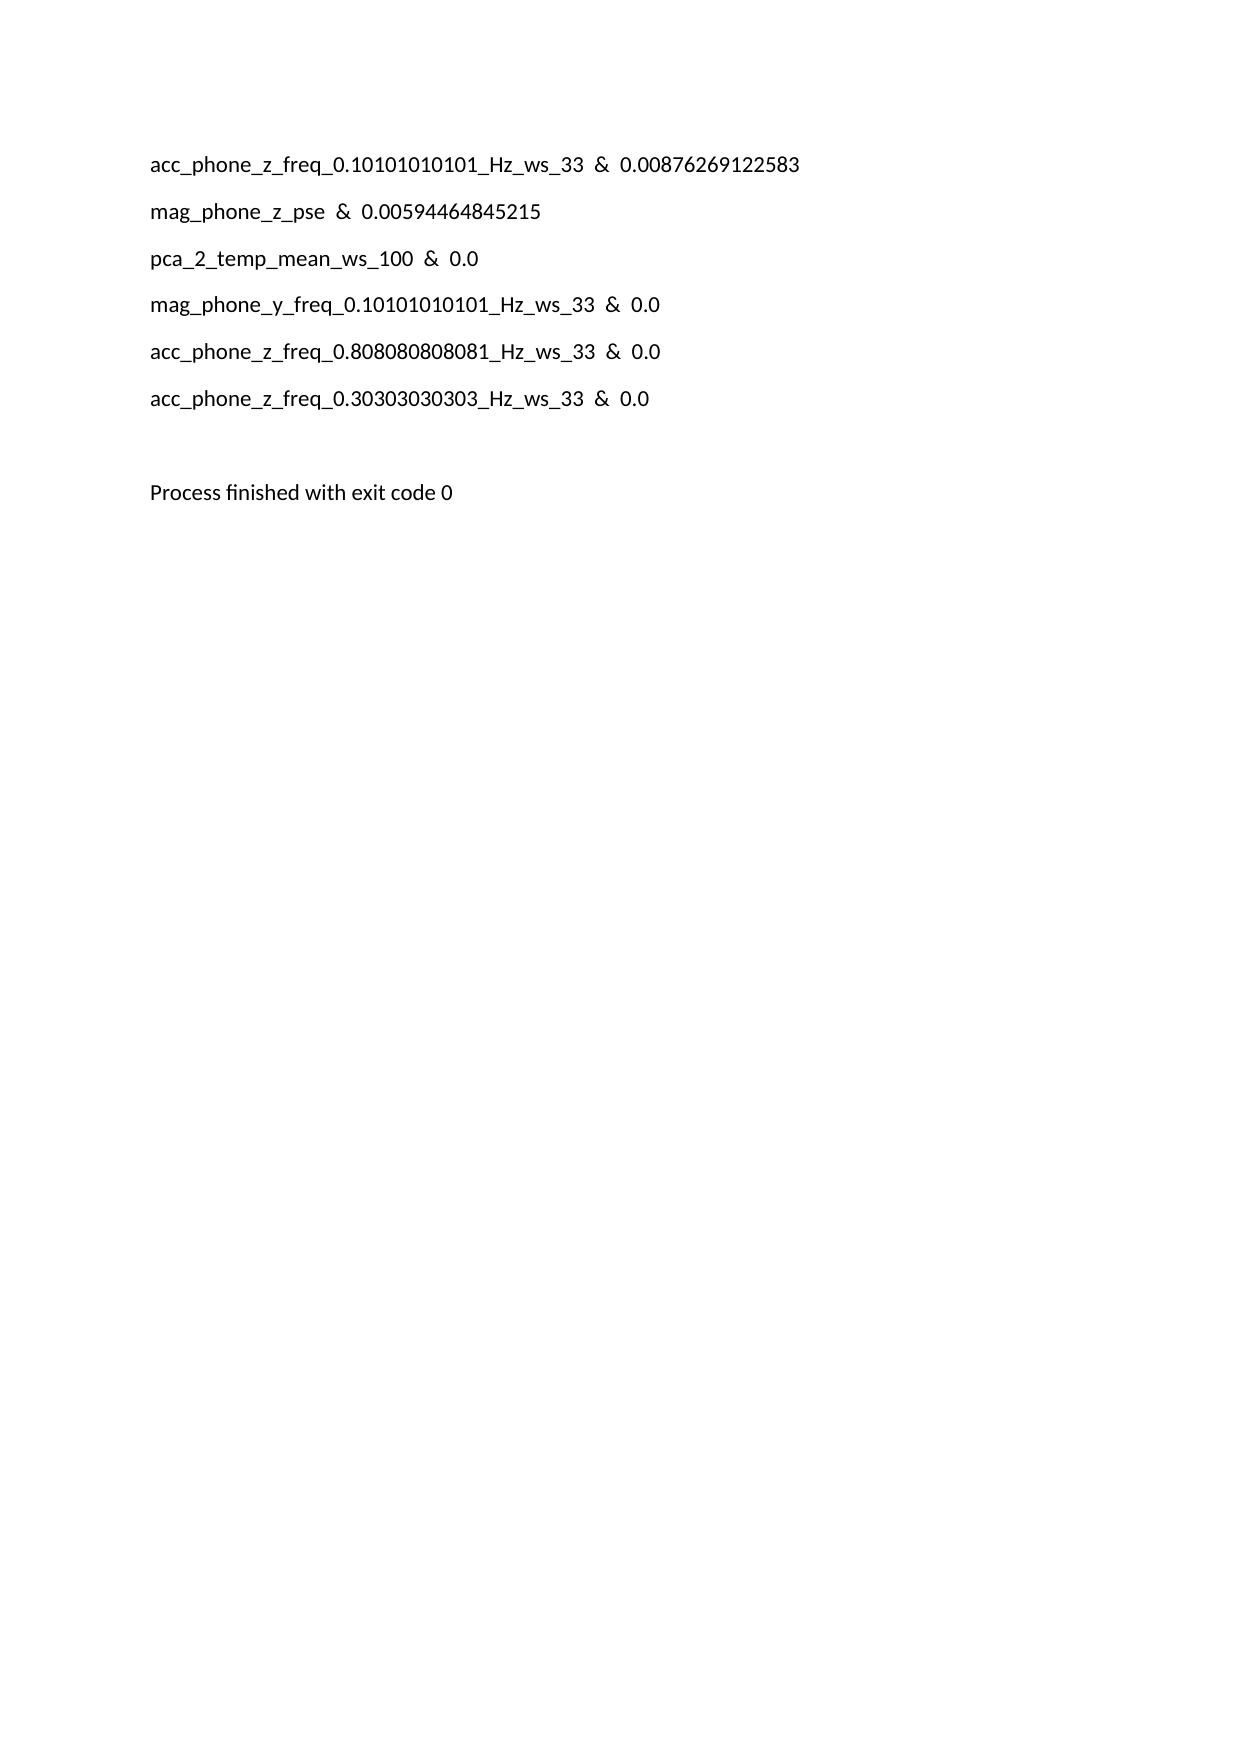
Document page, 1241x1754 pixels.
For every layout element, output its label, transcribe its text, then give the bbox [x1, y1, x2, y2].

text acc_phone_z_freq_0.808080808081_Hz_ws_33 & 0.0 [150, 337, 1090, 366]
text acc_phone_z_freq_0.10101010101_Hz_ws_33 & 0.00876269122583 [150, 150, 1090, 178]
text Process finished with exit code 0 [150, 478, 1090, 506]
text pca_2_temp_mean_ws_100 & 0.0 [150, 244, 1090, 272]
text acc_phone_z_freq_0.30303030303_Hz_ws_33 & 0.0 [150, 384, 1090, 412]
text mag_phone_z_pse & 0.00594464845215 [150, 197, 1090, 225]
text mag_phone_y_freq_0.10101010101_Hz_ws_33 & 0.0 [150, 291, 1090, 319]
